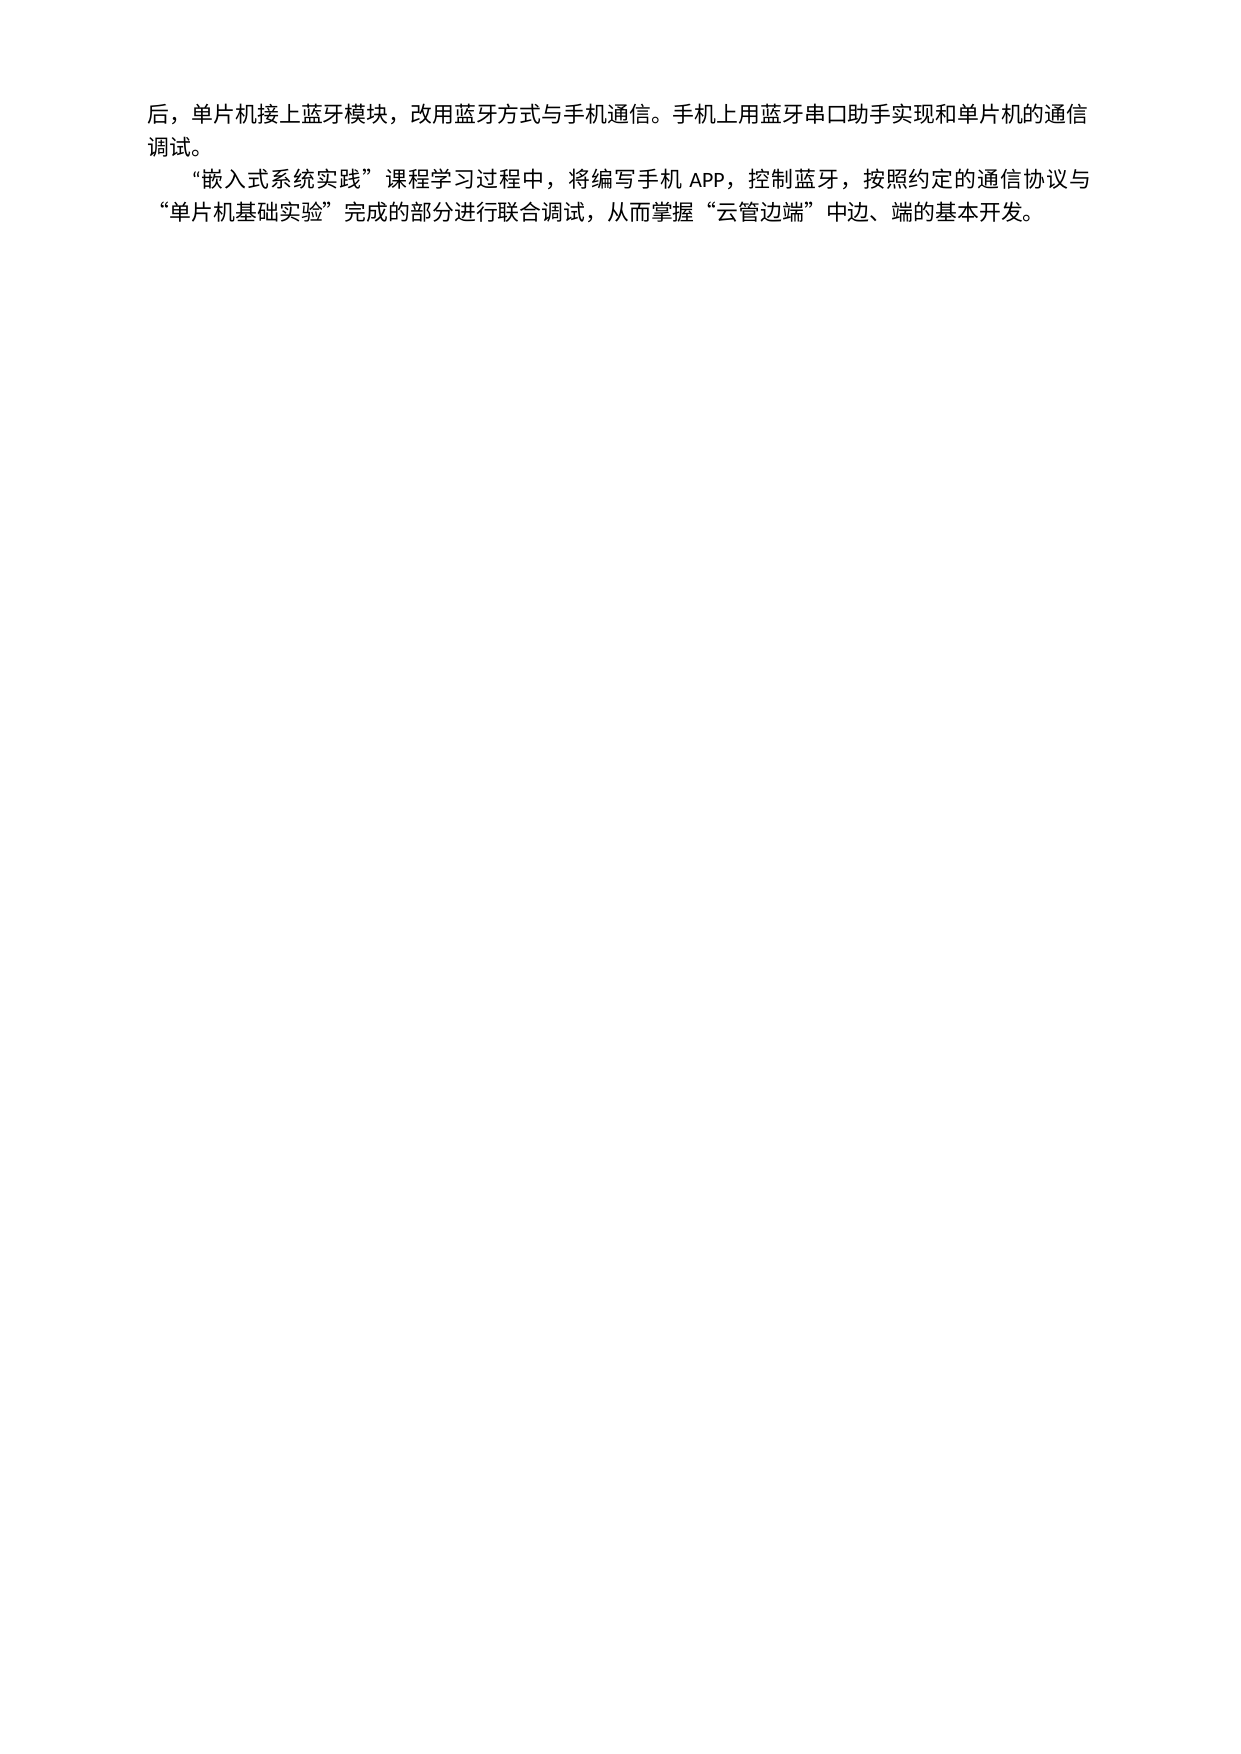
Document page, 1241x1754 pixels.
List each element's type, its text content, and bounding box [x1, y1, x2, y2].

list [148, 97, 1092, 162]
list “嵌入式系统实践”课程学习过程中，将编写手机APP，控制蓝牙，按照约定的通信协议与“单片机基础实验”完成的部分进行联合调试，从而掌握“云管边端”中边、端的基本开发。 [148, 162, 1092, 227]
